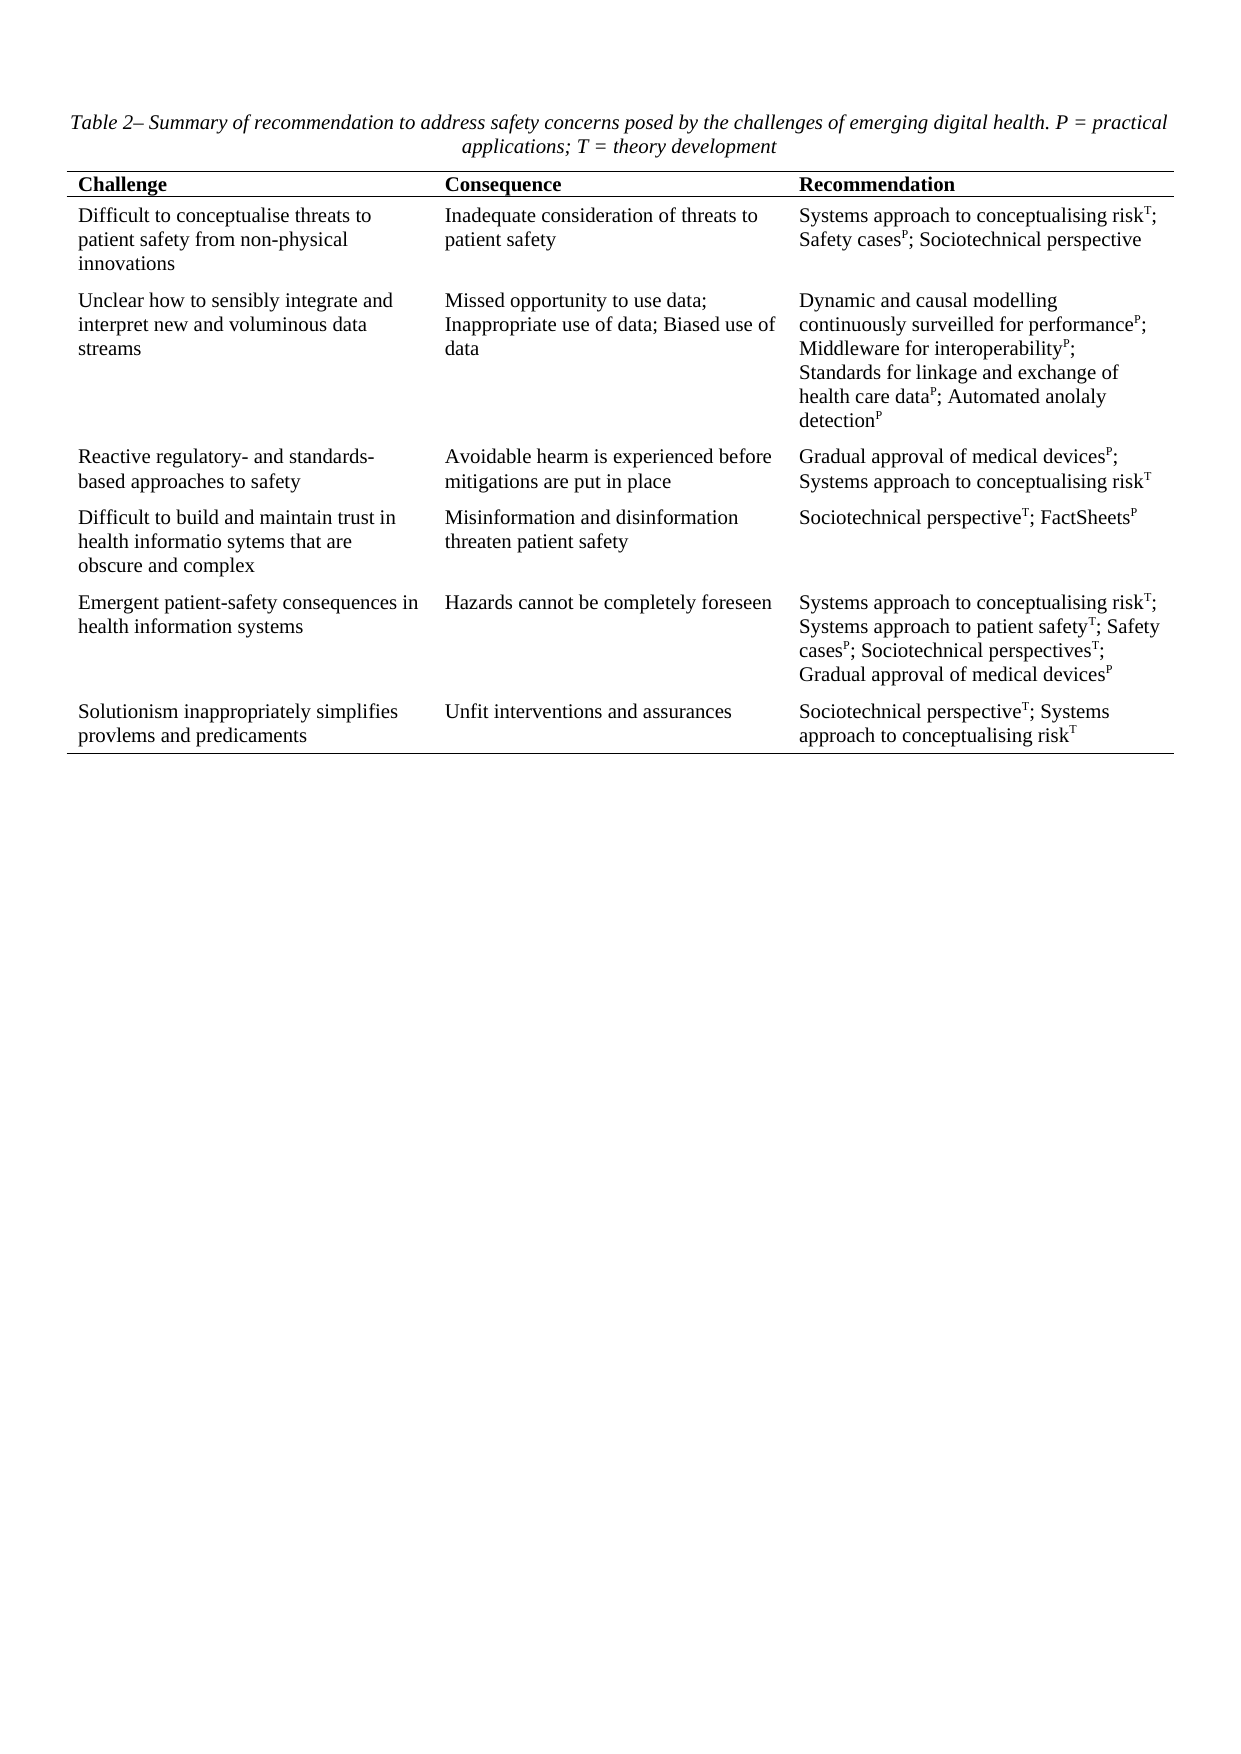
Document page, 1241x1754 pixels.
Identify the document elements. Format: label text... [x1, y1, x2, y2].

table_header Challenge [67, 172, 433, 196]
table_cell Systems approach to conceptualising riskT; Safety casesP; Sociotechnical perspective [788, 197, 1174, 281]
table_cell Inadequate consideration of threats to patient safety [433, 197, 788, 281]
table_cell Gradual approval of medical devicesP; Systems approach to conceptualising riskT [788, 438, 1174, 499]
table_cell Systems approach to conceptualising riskT; Systems approach to patient safetyT; Safety casesP; Sociotechnical perspectivesT; Gradual approval of medical devicesP [788, 584, 1174, 692]
table_cell Difficult to conceptualise threats to patient safety from non-physical innovations [67, 197, 433, 281]
table_cell Reactive regulatory- and standards-based approaches to safety [67, 438, 433, 499]
table_cell Difficult to build and maintain trust in health informatio sytems that are obscure and complex [67, 499, 433, 583]
table_cell Avoidable hearm is experienced before mitigations are put in place [433, 438, 788, 499]
table_cell Emergent patient-safety consequences in health information systems [67, 584, 433, 692]
table_cell Hazards cannot be completely foreseen [433, 584, 788, 692]
table_header Recommendation [788, 172, 1174, 196]
table_cell Dynamic and causal modelling continuously surveilled for performanceP; Middleware for interoperabilityP; Standards for linkage and exchange of health care dataP; Automated anolaly detectionP [788, 281, 1174, 438]
table_cell Misinformation and disinformation threaten patient safety [433, 499, 788, 583]
title Table 2– Summary of recommendation to address safety concerns posed by the challenges of emerging digital health. P = practical applications; T = theory development [59, 110, 1181, 158]
table_cell Solutionism inappropriately simplifies provlems and predicaments [67, 692, 433, 753]
table_cell Sociotechnical perspectiveT; Systems approach to conceptualising riskT [788, 692, 1174, 753]
table_cell Unfit interventions and assurances [433, 692, 788, 753]
table_header Consequence [433, 172, 788, 196]
table_cell Unclear how to sensibly integrate and interpret new and voluminous data streams [67, 281, 433, 438]
table_cell Missed opportunity to use data; Inappropriate use of data; Biased use of data [433, 281, 788, 438]
table_cell Sociotechnical perspectiveT; FactSheetsP [788, 499, 1174, 583]
